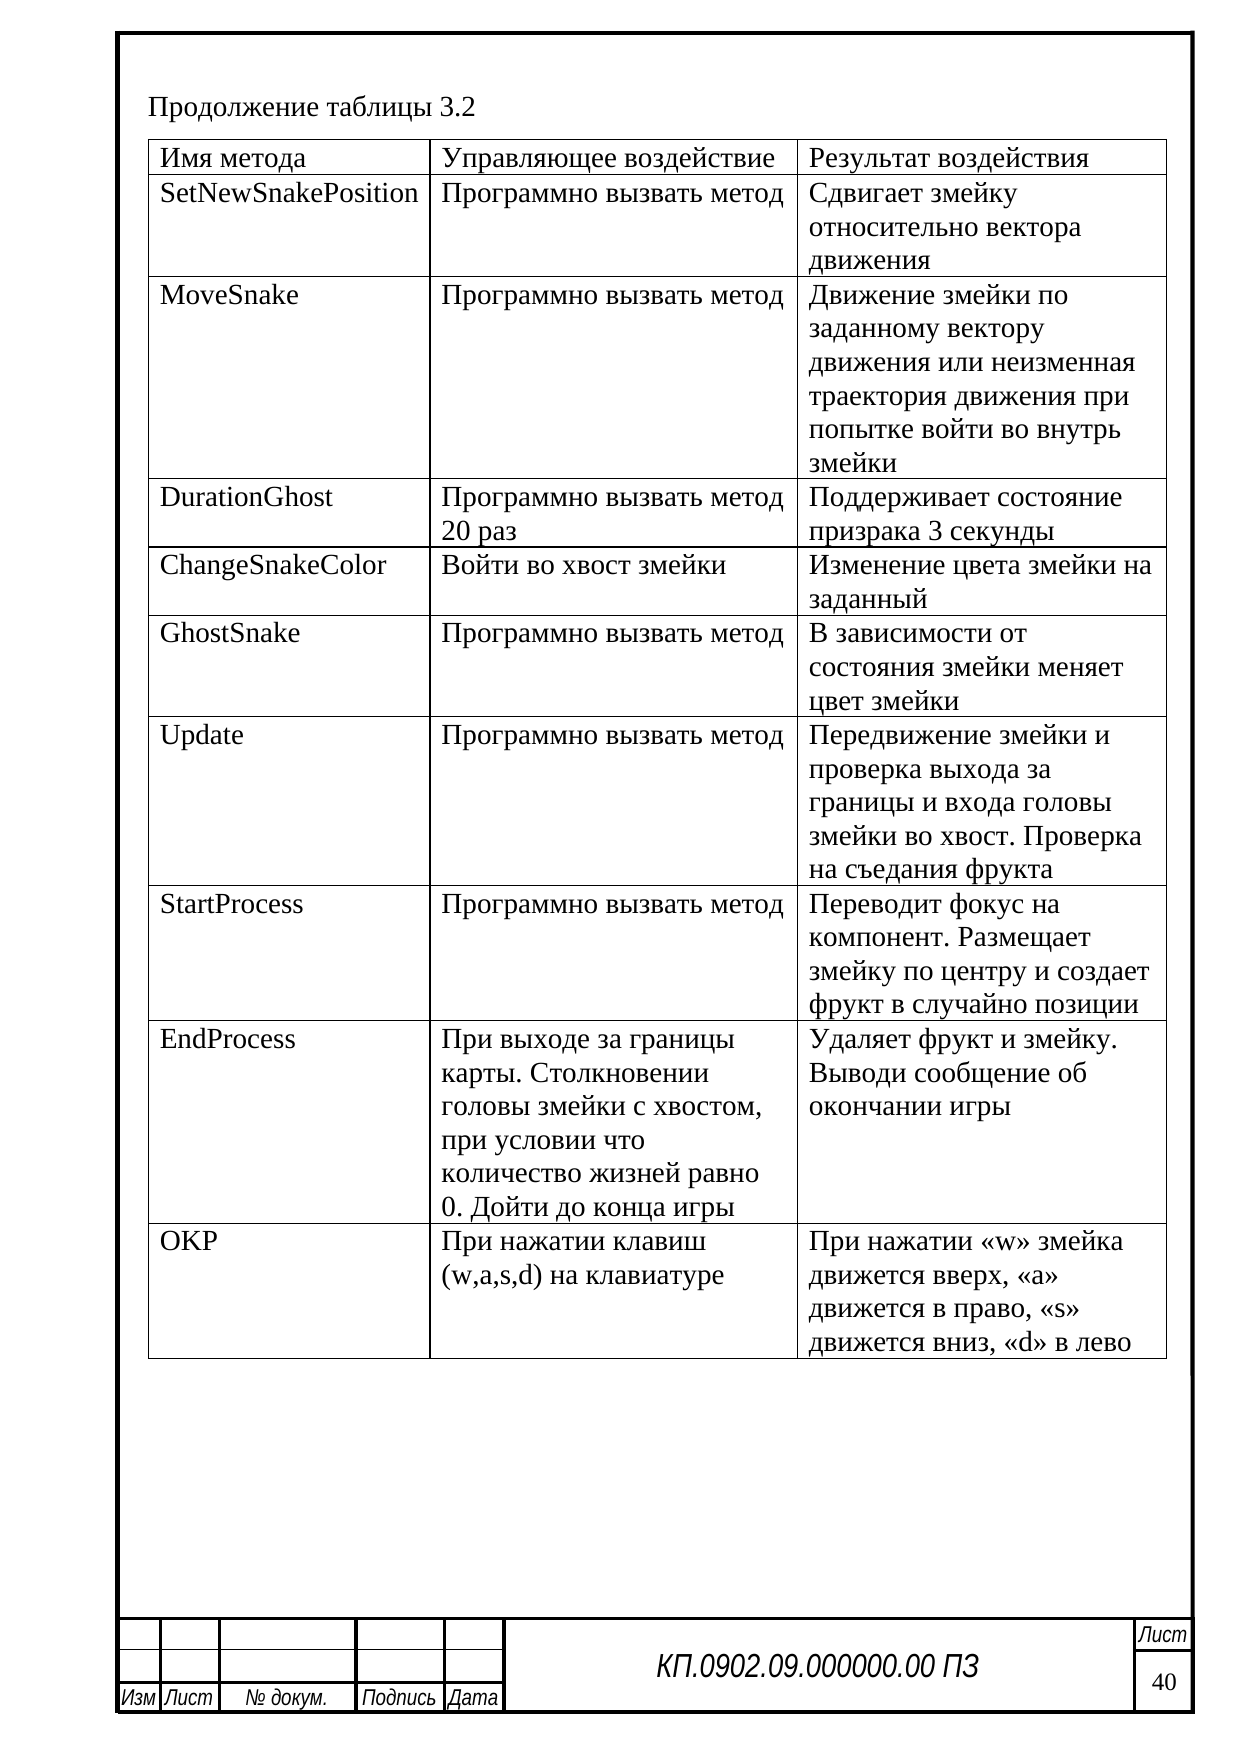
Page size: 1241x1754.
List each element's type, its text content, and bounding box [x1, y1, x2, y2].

table_cell Переводит фокус на компонент. Размещает змейку по центру и создает фрукт в случайно позиции [798, 886, 1166, 1020]
table_cell Программно вызвать метод [431, 175, 797, 276]
table_cell Поддерживает состояние призрака 3 секунды [798, 479, 1166, 546]
table_cell Update [149, 717, 429, 885]
table_cell MoveSnake [149, 277, 429, 478]
text Продолжение таблицы 3.2 [148, 89, 1106, 122]
table_cell При нажатии клавиш (w,a,s,d) на клавиатуре [431, 1224, 797, 1358]
table_cell GhostSnake [149, 616, 429, 716]
table_cell EndProcess [149, 1021, 429, 1222]
table_cell Передвижение змейки и проверка выхода за границы и входа головы змейки во хвост. Проверка на съедания фрукта [798, 717, 1166, 885]
table_cell При нажатии «w» змейка движется вверх, «a» движется в право, «s» движется вниз, «d» в лево [798, 1224, 1166, 1358]
table_cell DurationGhost [149, 479, 429, 546]
table_cell Движение змейки по заданному вектору движения или неизменная траектория движения при попытке войти во внутрь змейки [798, 277, 1166, 478]
table_cell Войти во хвост змейки [431, 548, 797, 614]
table_cell Программно вызвать метод [431, 277, 797, 478]
table_cell Программно вызвать метод 20 раз [431, 479, 797, 546]
table_cell При выходе за границы карты. Столкновении головы змейки с хвостом, при условии что количество жизней равно 0. Дойти до конца игры [431, 1021, 797, 1222]
table_cell StartProcess [149, 886, 429, 1020]
table_cell Программно вызвать метод [431, 886, 797, 1020]
table_cell Сдвигает змейку относительно вектора движения [798, 175, 1166, 276]
table_cell В зависимости от состояния змейки меняет цвет змейки [798, 616, 1166, 716]
table_header Результат воздействия [798, 140, 1166, 174]
table_cell Программно вызвать метод [431, 717, 797, 885]
table_cell ChangeSnakeColor [149, 548, 429, 614]
table_cell Изменение цвета змейки на заданный [798, 548, 1166, 614]
table_header Имя метода [149, 140, 429, 174]
table_cell SetNewSnakePosition [149, 175, 429, 276]
table_cell OKP [149, 1224, 429, 1358]
table_cell Программно вызвать метод [431, 616, 797, 716]
table_header Управляющее воздействие [431, 140, 797, 174]
table_cell Удаляет фрукт и змейку. Выводи сообщение об окончании игры [798, 1021, 1166, 1222]
